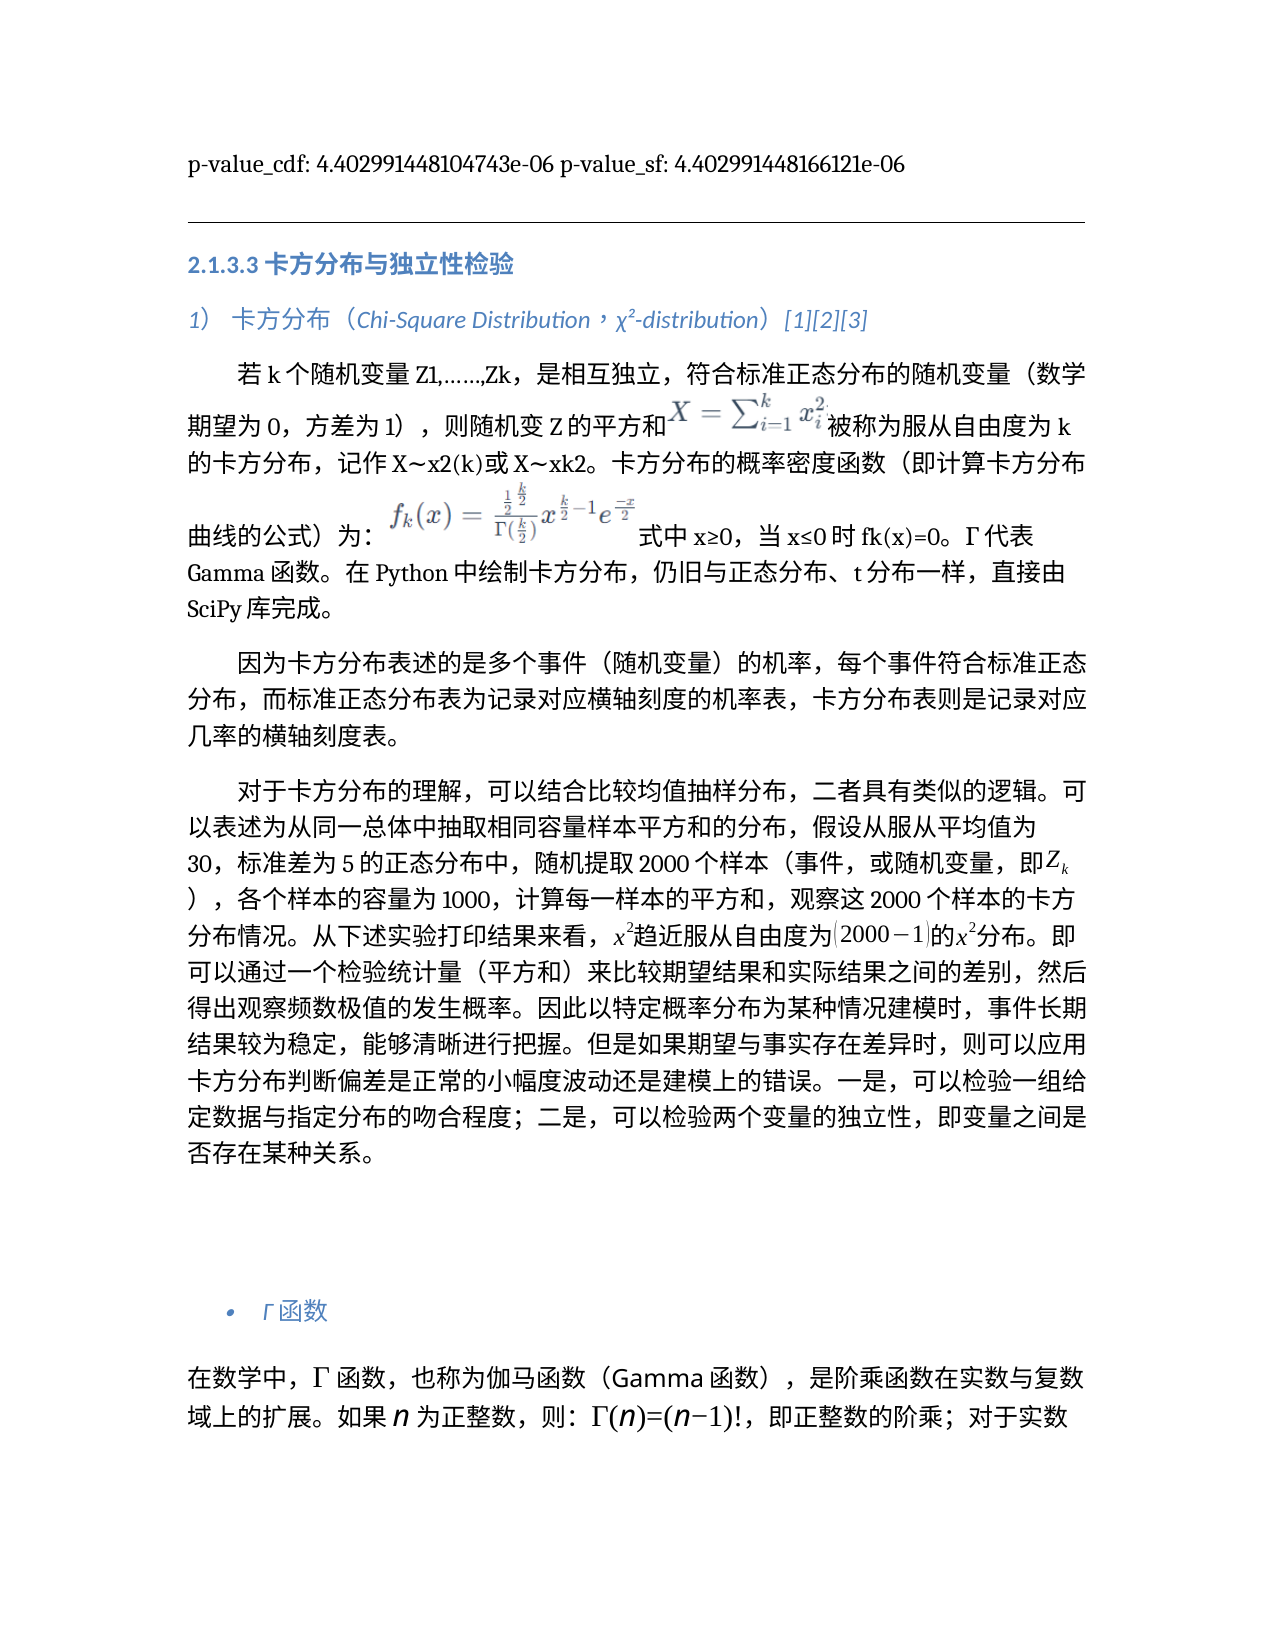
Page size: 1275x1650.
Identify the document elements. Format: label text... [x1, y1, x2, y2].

subtitle 1） 卡方分布（Chi-Square Distribution，χ²-distribution）[1][2][3] [187, 302, 1087, 336]
text p-value_cdf: 4.402991448104743e-06 p-value_sf: 4.402991448166121e-06 [187, 150, 1087, 179]
picture [667, 391, 828, 436]
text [187, 1358, 1087, 1435]
text 对于卡方分布的理解，可以结合比较均值抽样分布，二者具有类似的逻辑。可以表述为从同一总体中抽取相同容量样本平方和的分布，假设从服从平均值为30，标准差为5的正态分布中，随机提取2000个样本（事件，或随机变量，即），各个样本的容量为1000，计算每一样本的平方和，观察这2000个样本的卡方分布情况。从下述实验打印结果来看，趋近服从自由度为的分布。即可以通过一个检验统计量（平方和）来比较期望结果和实际结果之间的差别，然后得出观察频数极值的发生概率。因此以特定概率分布为某种情况建模时，事件长期结果较为稳定，能够清晰进行把握。但是如果期望与事实存在差异时，则可以应用卡方分布判断偏差是正常的小幅度波动还是建模上的错误。一是，可以检验一组给定数据与指定分布的吻合程度；二是，可以检验两个变量的独立性，即变量之间是否存在某种关系。 [187, 771, 1087, 1170]
text 若k个随机变量Z1​,……,Zk​，是相互独立，符合标准正态分布的随机变量（数学期望为0，方差为1），则随机变Z的平方和​被称为服从自由度为k的卡方分布，记作X∼x2(k)或X∼xk2​。卡方分布的概率密度函数（即计算卡方分布曲线的公式）为：式中x≥0，当x≤0时fk​(x)=0。Γ代表Gamma函数。在Python中绘制卡方分布，仍旧与正态分布、t分布一样，直接由SciPy库完成。 [187, 355, 1087, 625]
list Γ函数 [225, 1294, 1087, 1328]
text 因为卡方分布表述的是多个事件（随机变量）的机率，每个事件符合标准正态分布，而标准正态分布表为记录对应横轴刻度的机率表，卡方分布表则是记录对应几率的横轴刻度表。 [187, 643, 1087, 752]
subtitle 2.1.3.3 卡方分布与独立性检验 [187, 247, 1087, 281]
picture [387, 479, 639, 545]
